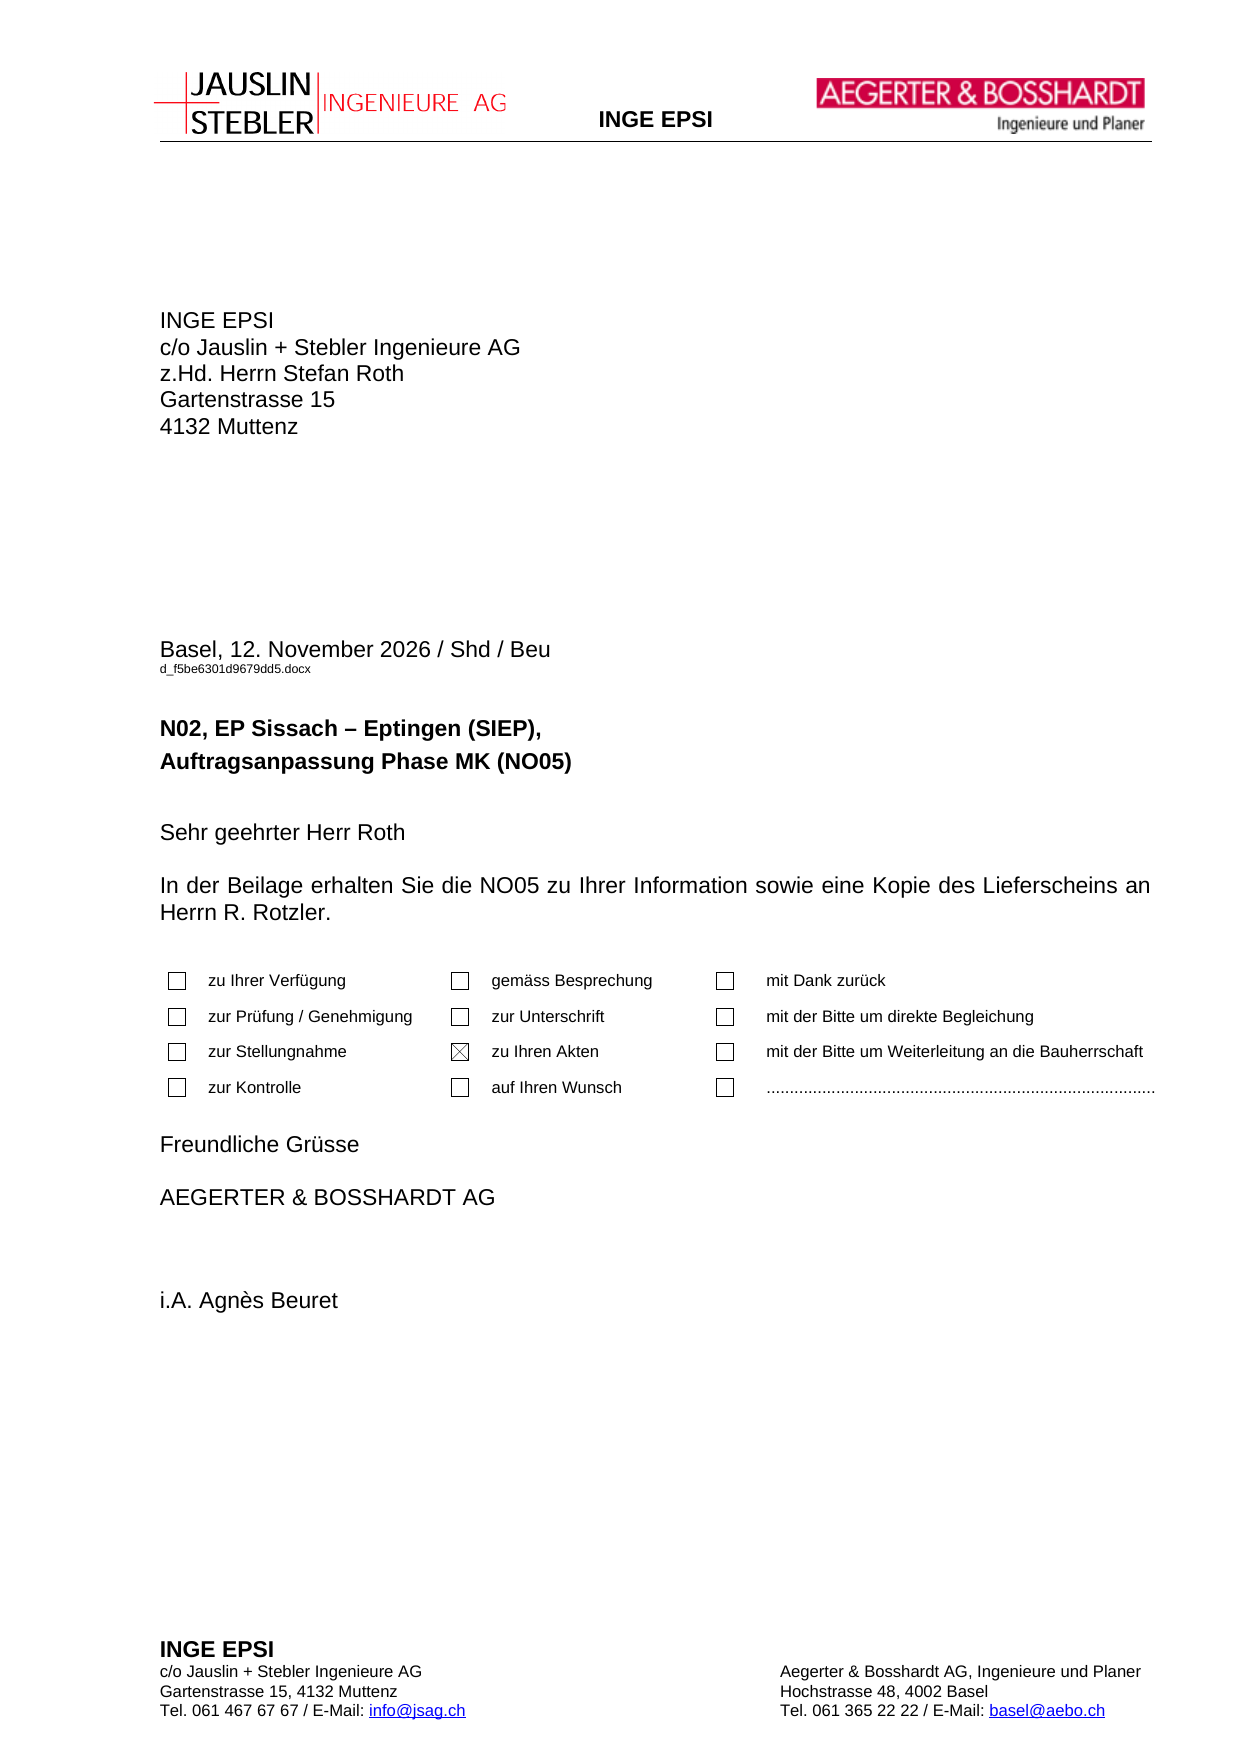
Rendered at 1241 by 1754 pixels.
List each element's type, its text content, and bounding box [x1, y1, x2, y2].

table_header gemäss Besprechung [477, 963, 707, 998]
text Sehr geehrter Herr Roth [159, 819, 1152, 846]
table_cell [443, 1034, 477, 1069]
table_cell [707, 999, 751, 1034]
text N02, EP Sissach – Eptingen (SIEP), [159, 715, 1152, 742]
table_cell zur Kontrolle [193, 1069, 443, 1105]
table_header [443, 963, 477, 998]
table_cell [443, 1069, 477, 1105]
text Basel, 4. Juli 2014 / Shd / Beu [159, 636, 1152, 662]
table_cell [443, 999, 477, 1034]
table_cell mit der Bitte um Weiterleitung an die Bauherrschaft [751, 1034, 1163, 1069]
text 9246_LS_INGE_EPSI_JSAG_Roth_Kopie_NO5_Beu_20140704.docx [159, 662, 1152, 676]
text Freundliche Grüsse [159, 1131, 1152, 1157]
table_header i.A. Agnès Beuret [160, 1210, 514, 1328]
text Auftragsanpassung Phase MK (NO05) [159, 748, 1152, 774]
picture [153, 72, 506, 134]
table_cell zur Unterschrift [477, 999, 707, 1034]
table_cell [160, 1034, 193, 1069]
text In der Beilage erhalten Sie die NO05 zu Ihrer Information sowie eine Kopie des Lieferscheins an Herrn R. Rotzler. [159, 872, 1152, 925]
table_cell zur Stellungnahme [193, 1034, 443, 1069]
table_cell mit der Bitte um direkte Begleichung [751, 999, 1163, 1034]
table_cell zur Prüfung / Genehmigung [193, 999, 443, 1034]
table_header INGE EPSI c/o Jauslin + Stebler Ingenieure AG z.Hd. Herrn Stefan Roth Gartenstrasse 15 4132 Muttenz [152, 308, 654, 508]
table_cell auf Ihren Wunsch [477, 1069, 707, 1105]
picture [816, 78, 1145, 134]
table_header zu Ihrer Verfügung [193, 963, 443, 998]
table_cell .................................................................................... [751, 1069, 1163, 1105]
table_header mit Dank zurück [751, 963, 1163, 998]
table_cell [160, 1069, 193, 1105]
table_header [160, 963, 193, 998]
text AEGERTER & BOSSHARDT AG [159, 1184, 1152, 1210]
table_cell [707, 1034, 751, 1069]
table_header [707, 963, 751, 998]
table_cell [707, 1069, 751, 1105]
table_cell [160, 999, 193, 1034]
table_cell zu Ihren Akten [477, 1034, 707, 1069]
